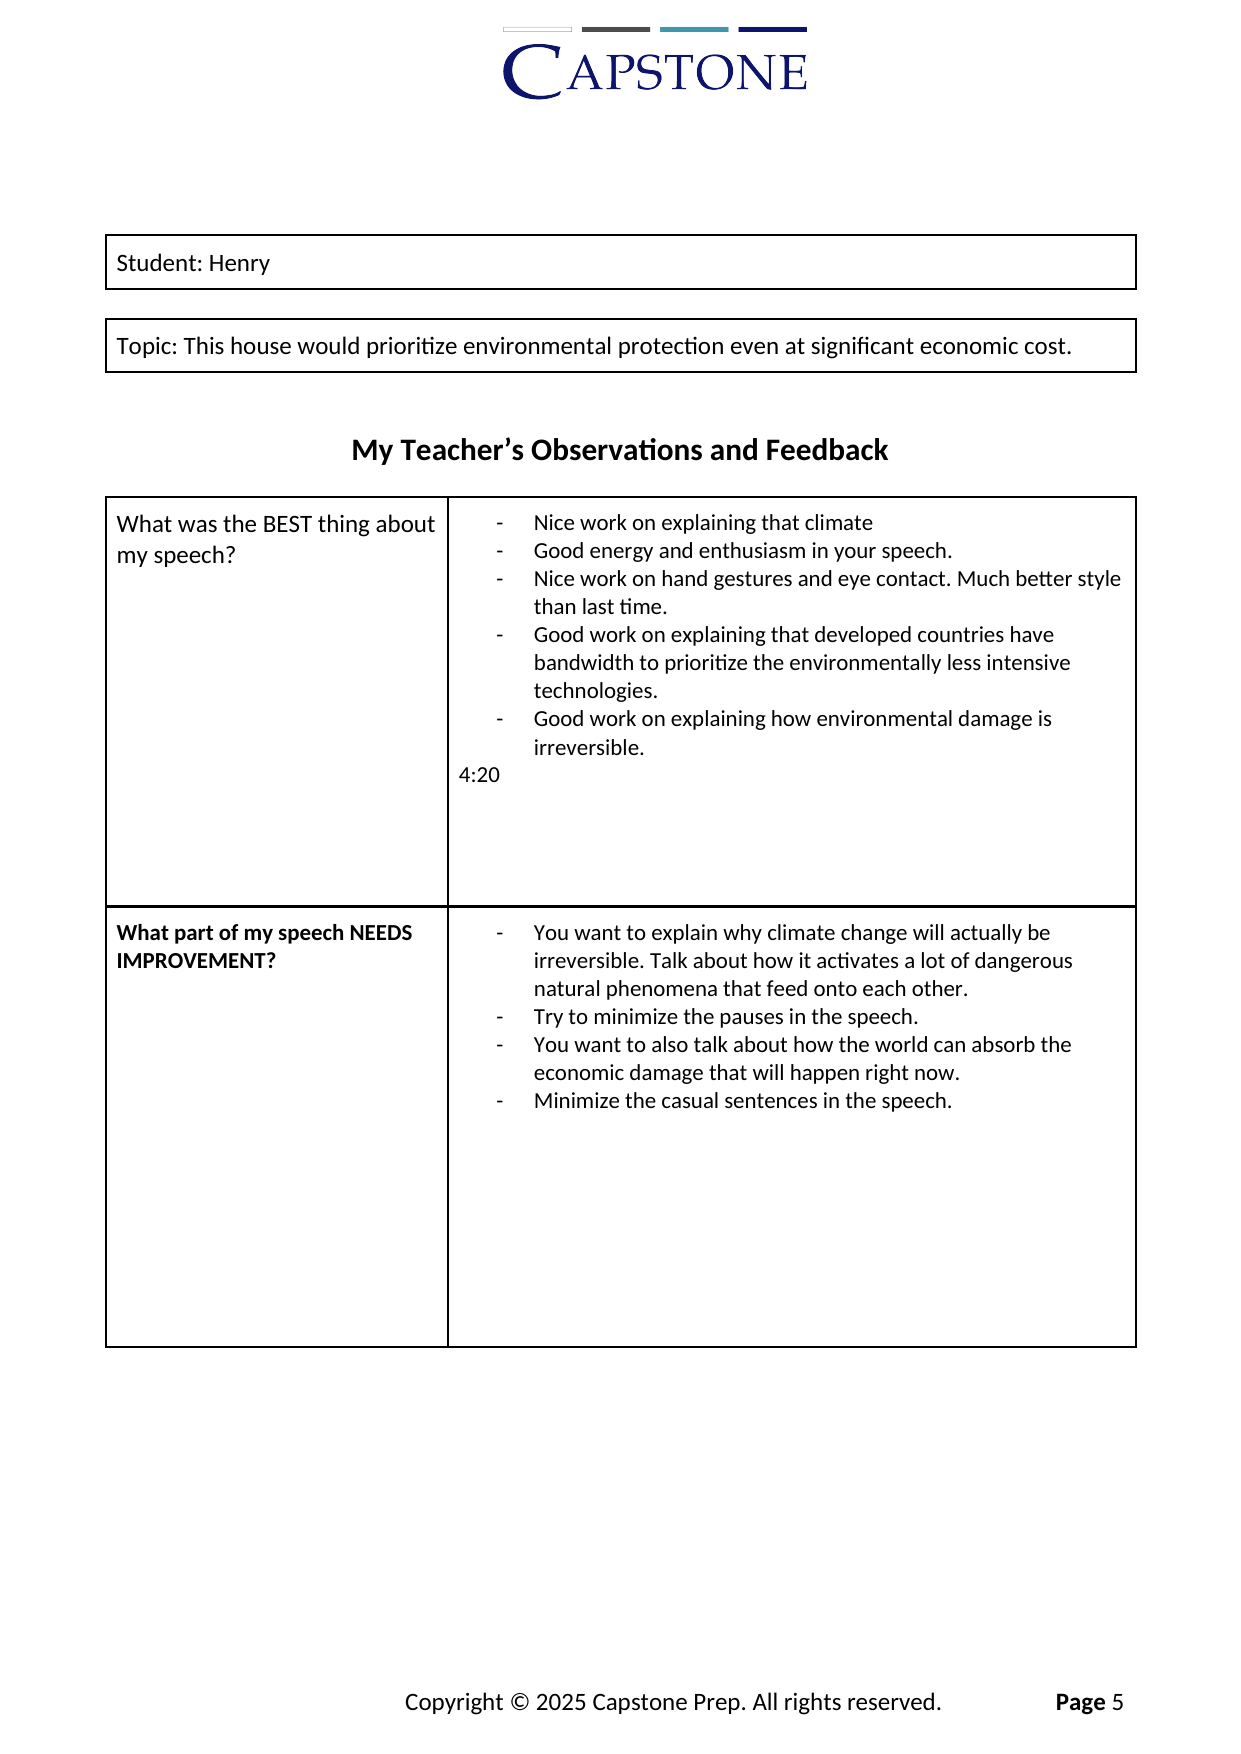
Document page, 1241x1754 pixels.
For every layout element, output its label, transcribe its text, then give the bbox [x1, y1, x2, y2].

picture [495, 18, 816, 106]
text My Teacher’s Observations and Feedback [105, 430, 1135, 468]
